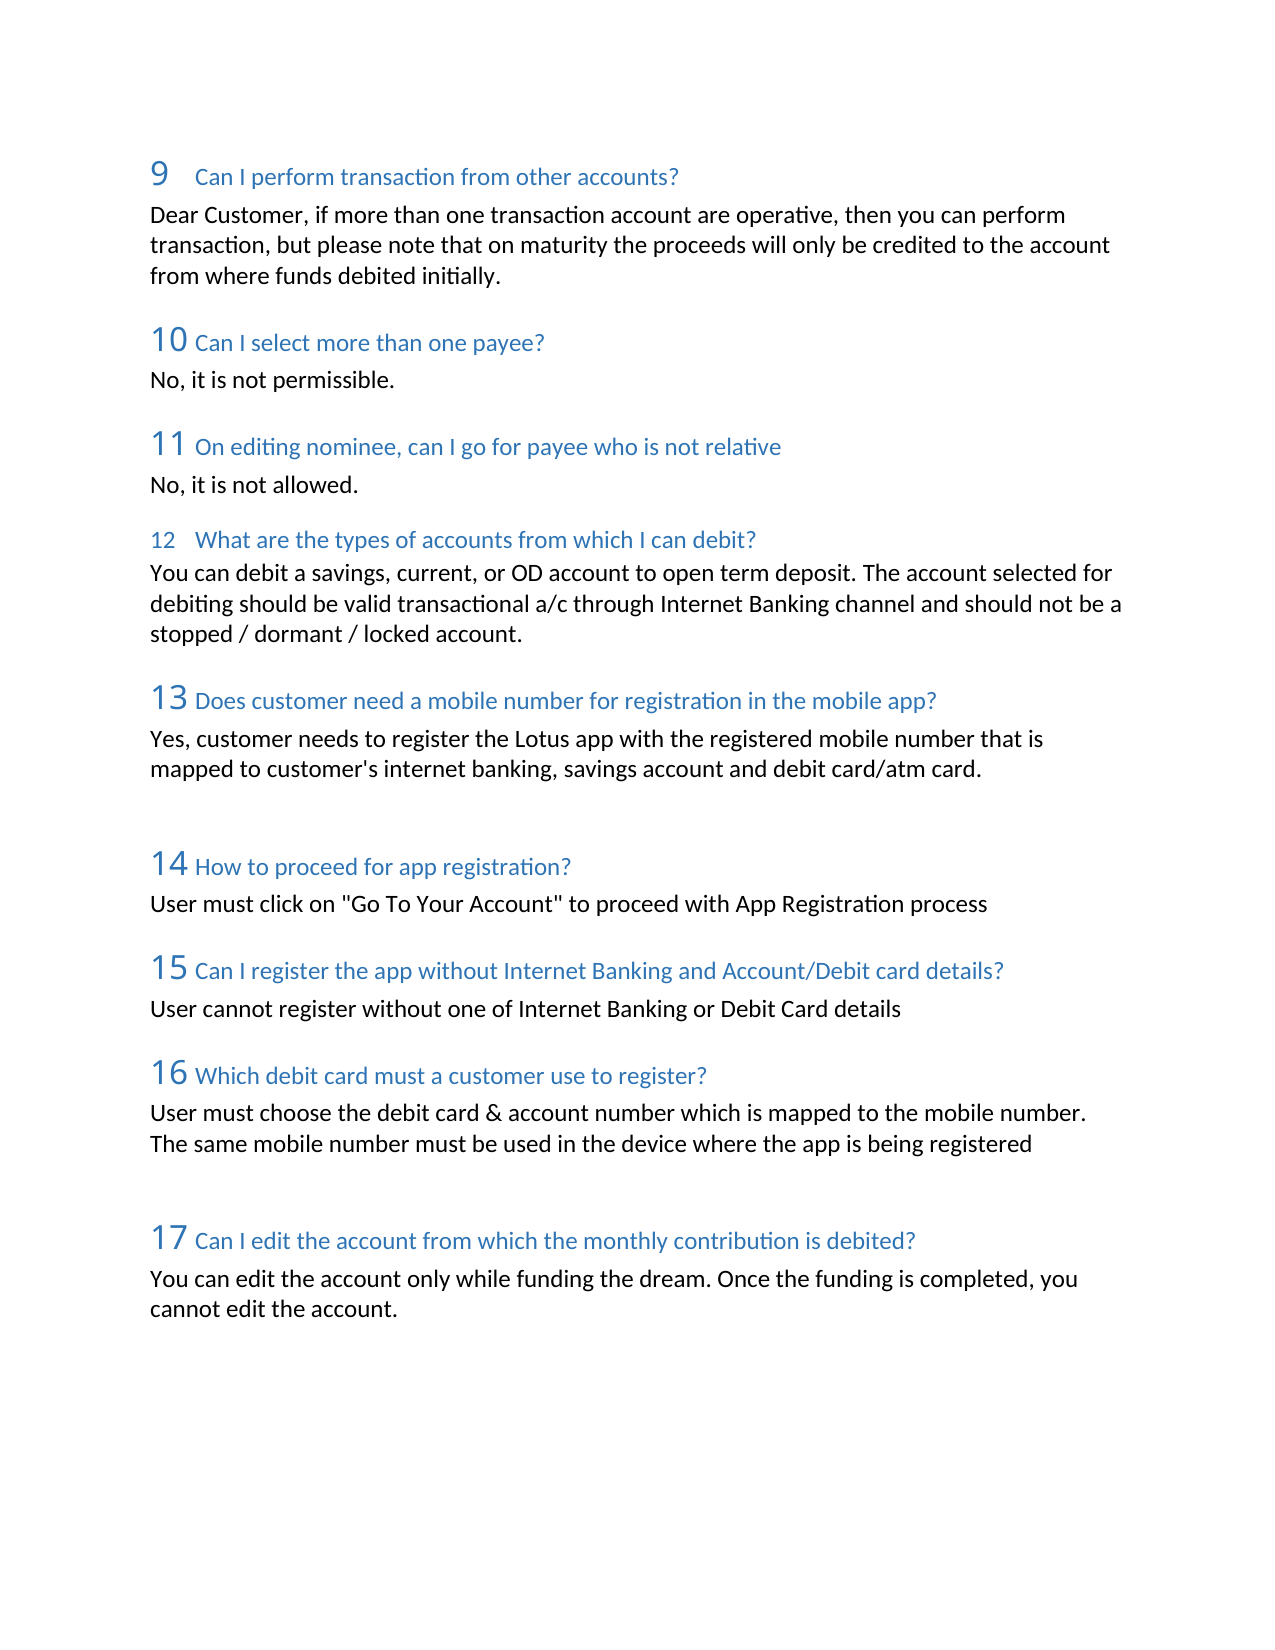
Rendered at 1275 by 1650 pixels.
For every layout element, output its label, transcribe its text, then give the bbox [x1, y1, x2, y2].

subtitle What are the types of accounts from which I can debit? [150, 524, 1125, 555]
subtitle Can I edit the account from which the monthly contribution is debited? [150, 1214, 1125, 1259]
subtitle On editing nominee, can I go for payee who is not relative [150, 420, 1125, 465]
subtitle Can I register the app without Internet Banking and Account/Debit card details? [150, 944, 1125, 989]
text Yes, customer needs to register the Lotus app with the registered mobile number that is mapped to customer's internet banking, savings account and debit card/atm card. [150, 723, 1125, 784]
text Dear Customer, if more than one transaction account are operative, then you can perform transaction, but please note that on maturity the proceeds will only be credited to the account from where funds debited initially. [150, 199, 1125, 291]
text User must click on "Go To Your Account" to proceed with App Registration process [150, 888, 1125, 919]
subtitle Does customer need a mobile number for registration in the mobile app? [150, 674, 1125, 719]
subtitle Which debit card must a customer use to register? [150, 1048, 1125, 1094]
subtitle Can I perform transaction from other accounts? [150, 150, 1125, 195]
text You can edit the account only while funding the dream. Once the funding is completed, you cannot edit the account. [150, 1263, 1125, 1324]
subtitle How to proceed for app registration? [150, 839, 1125, 885]
text No, it is not permissible. [150, 364, 1125, 395]
text User must choose the debit card & account number which is mapped to the mobile number. The same mobile number must be used in the device where the app is being registered [150, 1097, 1125, 1158]
text User cannot register without one of Internet Banking or Debit Card details [150, 993, 1125, 1023]
subtitle Can I select more than one payee? [150, 316, 1125, 361]
text No, it is not allowed. [150, 469, 1125, 499]
text You can debit a savings, current, or OD account to open term deposit. The account selected for debiting should be valid transactional a/c through Internet Banking channel and should not be a stopped / dormant / locked account. [150, 557, 1125, 649]
